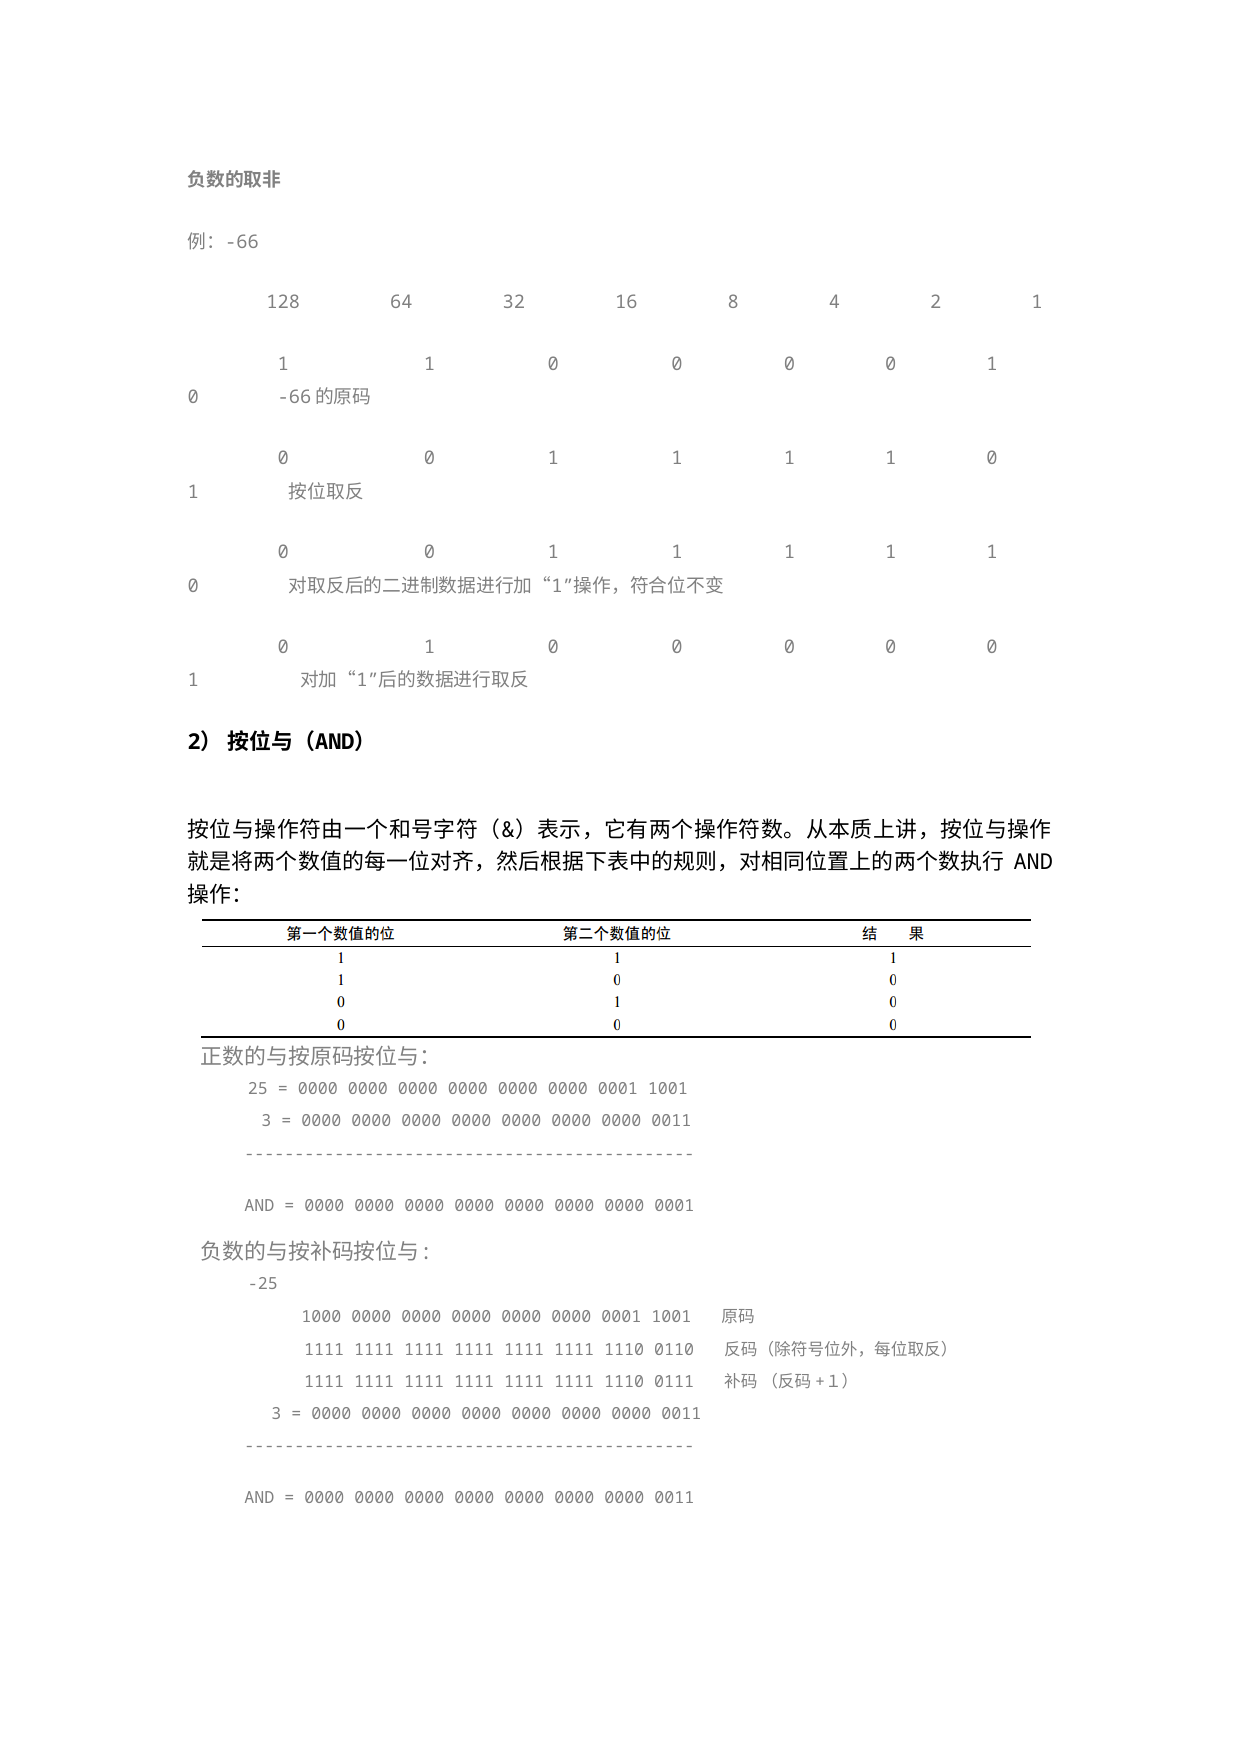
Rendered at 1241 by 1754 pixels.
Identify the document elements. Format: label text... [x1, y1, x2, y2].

text 0 0 1 1 1 1 1 0 对取反后的二进制数据进行加“1”操作，符合位不变 [187, 535, 1053, 600]
text 1111 1111 1111 1111 1111 1111 1110 0111 补码 （反码 +１） 3 = 0000 0000 0000 0000 0000 0000 0000 0011 --------------------------------------------- AND = 0000 0000 0000 0000 0000 0000 0000 0011 [204, 1364, 1053, 1526]
text 1 1 0 0 0 0 1 0 -66的原码 [187, 347, 1053, 412]
text 正数的与按原码按位与： [187, 1039, 1053, 1071]
text 例：-66 [187, 224, 1053, 256]
text 按位与操作符由一个和号字符（&）表示，它有两个操作符数。从本质上讲，按位与操作就是将两个数值的每一位对齐，然后根据下表中的规则，对相同位置上的两个数执行 AND 操作： [187, 779, 1053, 908]
text 25 = 0000 0000 0000 0000 0000 0000 0001 1001 3 = 0000 0000 0000 0000 0000 0000 0000 0011 --------------------------------------------- AND = 0000 0000 0000 0000 0000 0000 0000 0001 [204, 1071, 1053, 1234]
subtitle 按位与（AND） [187, 724, 1053, 756]
text 128 64 32 16 8 4 2 1 [187, 285, 1053, 318]
picture [187, 908, 1053, 1039]
text 1111 1111 1111 1111 1111 1111 1110 0110 反码（除符号位外，每位取反） [204, 1331, 1053, 1364]
text 0 1 0 0 0 0 0 1 对加“1”后的数据进行取反 [187, 629, 1053, 694]
text 负数的与按补码按位与: [187, 1234, 1053, 1266]
text 0 0 1 1 1 1 0 1 按位取反 [187, 441, 1053, 506]
text 负数的取非 [187, 162, 1053, 194]
text 1000 0000 0000 0000 0000 0000 0001 1001 原码 [204, 1299, 1053, 1331]
text -25 [204, 1266, 1053, 1299]
